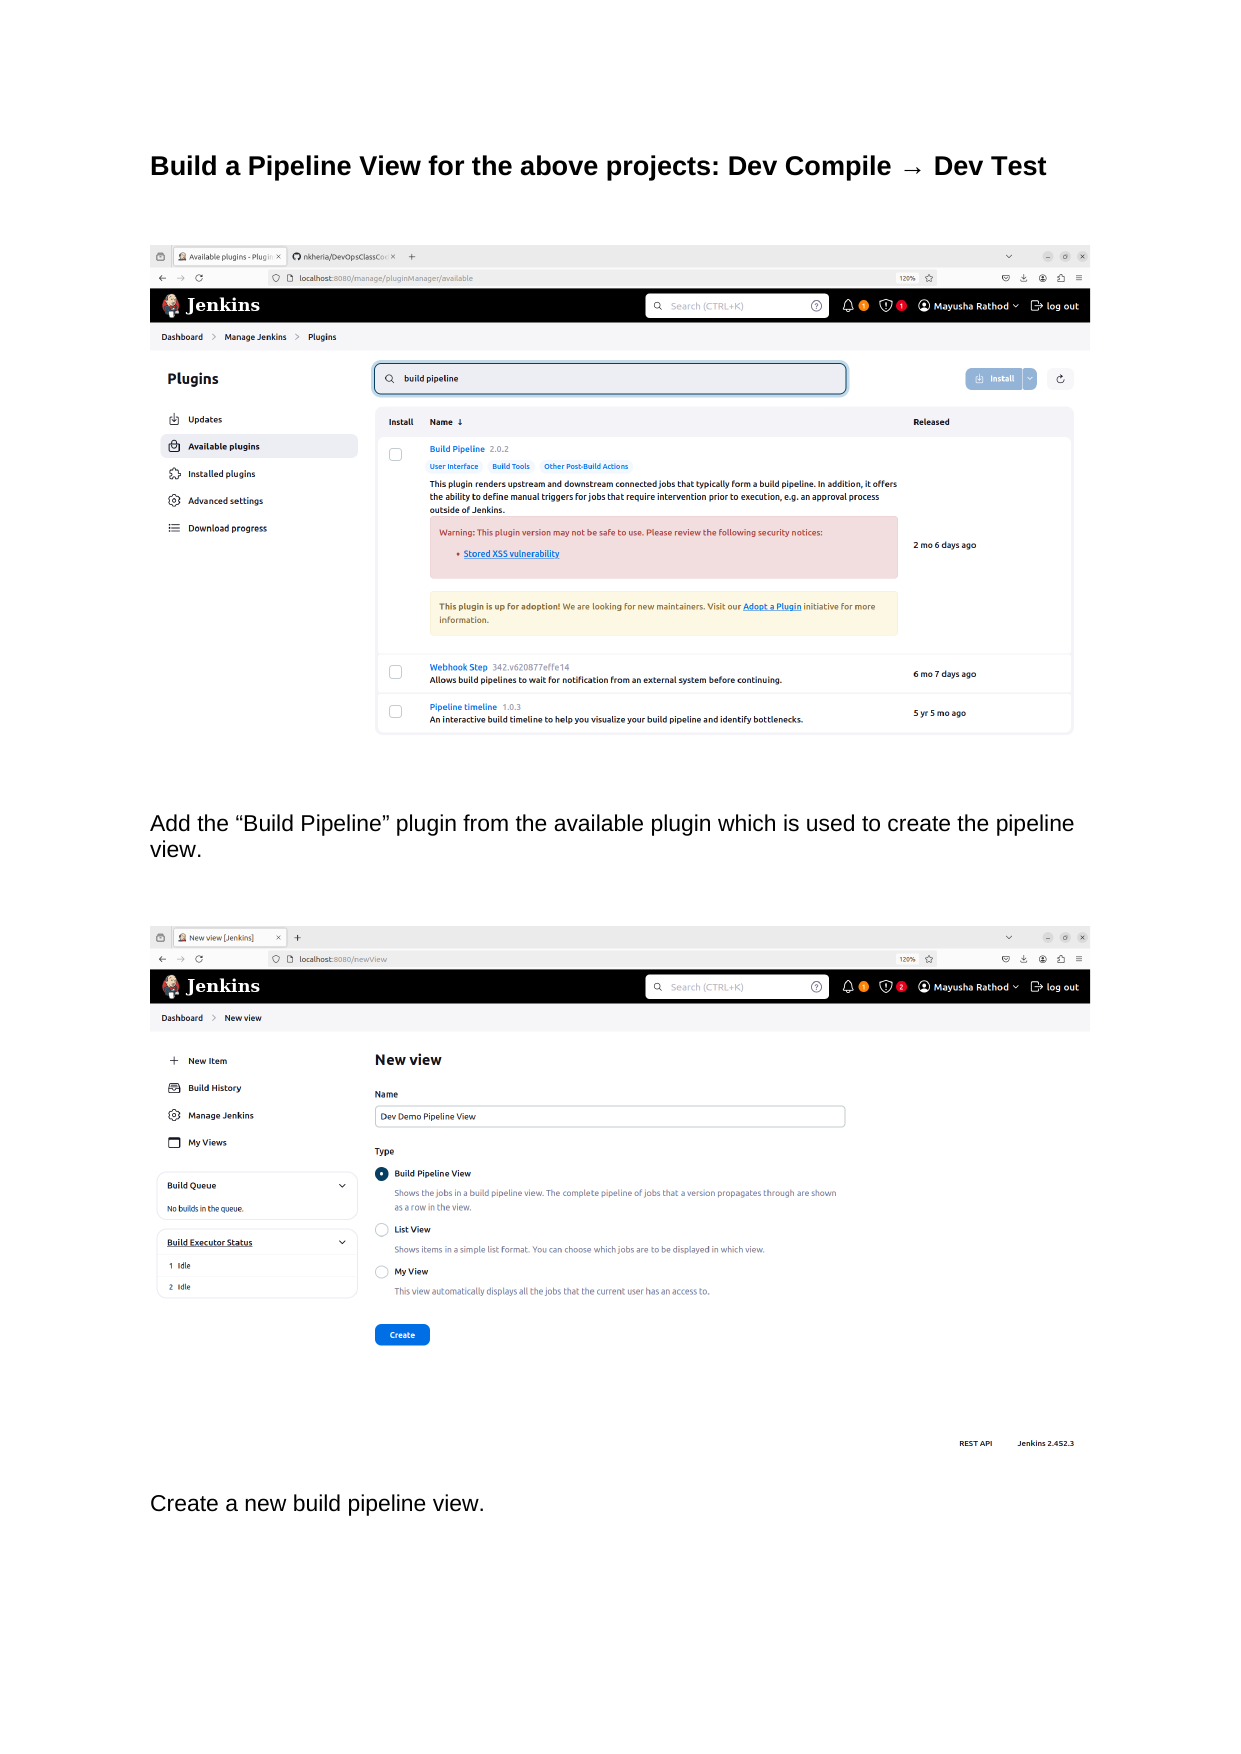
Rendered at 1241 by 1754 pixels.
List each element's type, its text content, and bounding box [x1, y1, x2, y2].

text Add the “Build Pipeline” plugin from the available plugin which is used to create the pipeline view. [150, 781, 1090, 862]
text Create a new build pipeline view. [150, 1462, 1090, 1517]
picture [150, 926, 1091, 1462]
picture [150, 245, 1091, 781]
text Build a Pipeline View for the above projects: Dev Compile → Dev Test [150, 150, 1090, 181]
